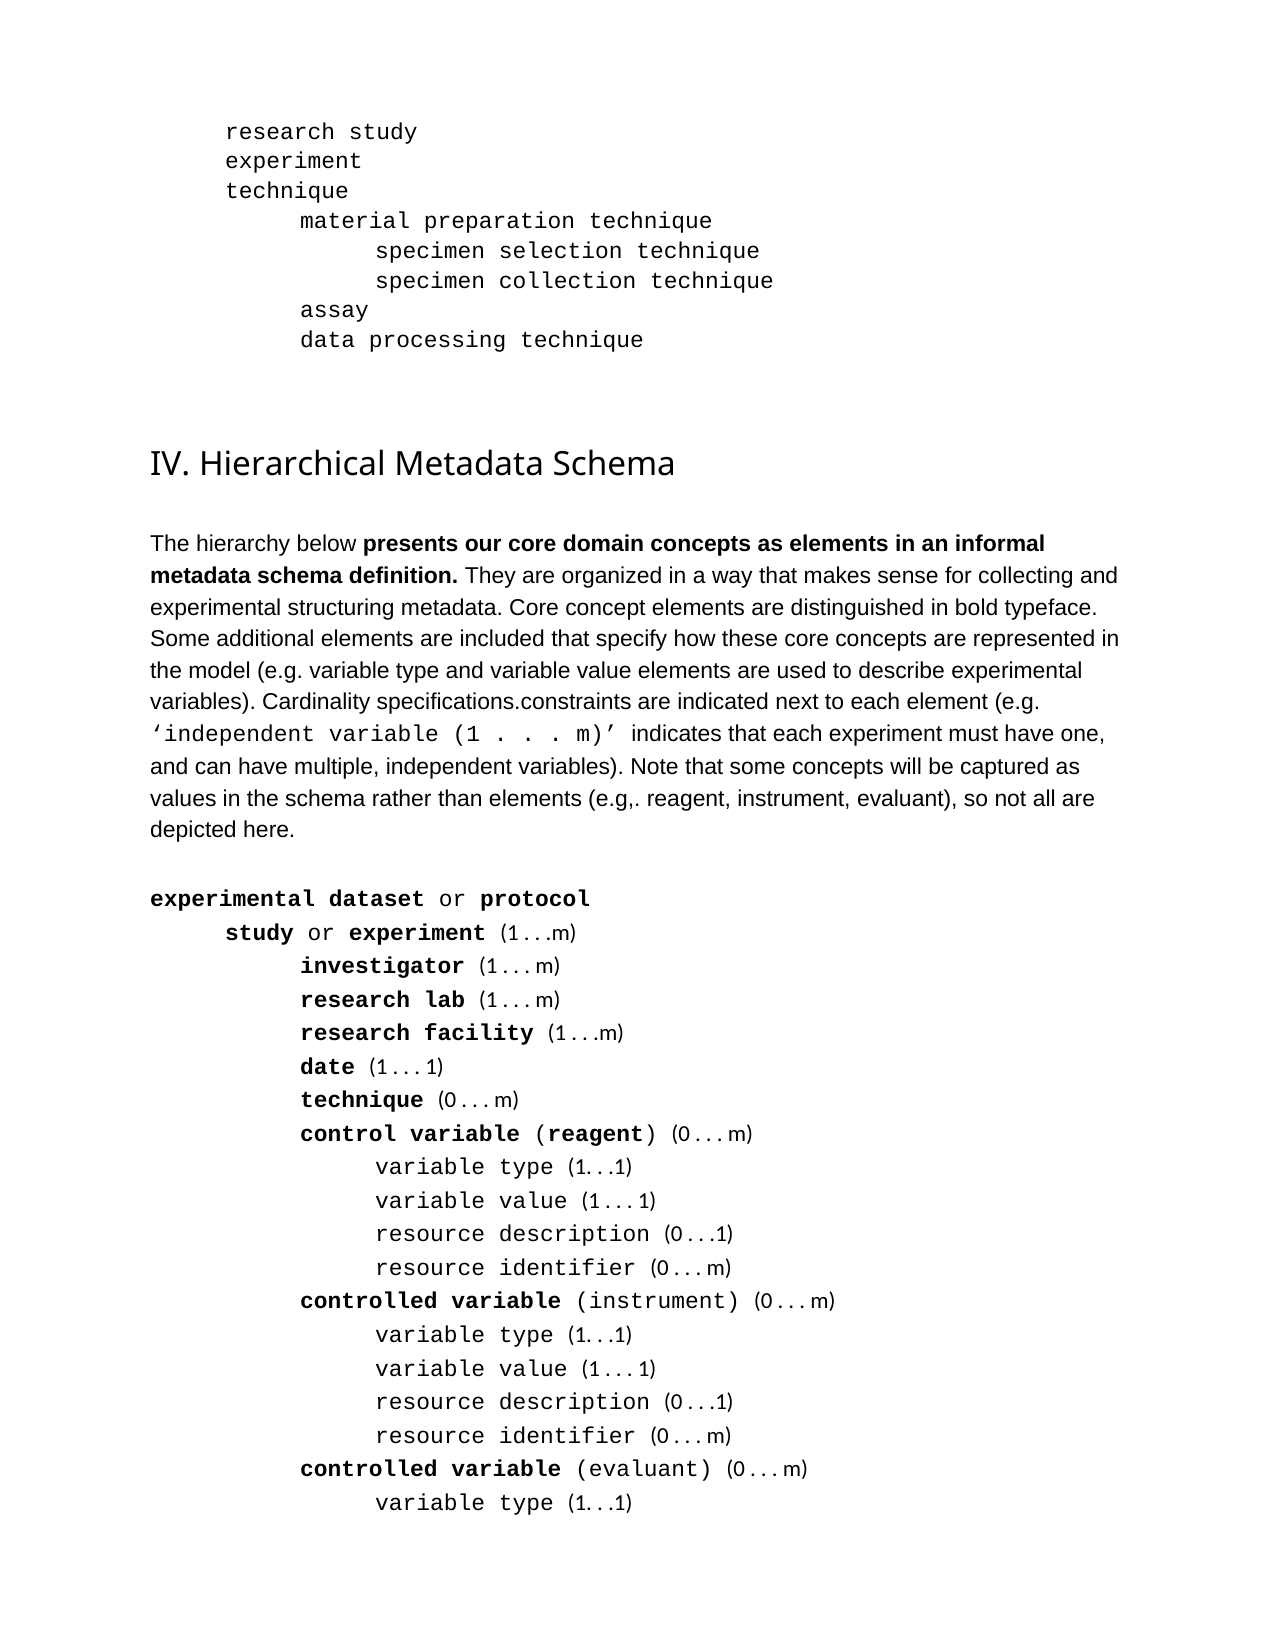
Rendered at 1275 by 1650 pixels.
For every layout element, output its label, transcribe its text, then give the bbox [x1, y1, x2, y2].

text research facility (1 . . .m) [225, 1018, 1143, 1047]
text The hierarchy below presents our core domain concepts as elements in an informal metadata schema definition. They are organized in a way that makes sense for collecting and experimental structuring metadata. Core concept elements are distinguished in bold typeface. Some additional elements are included that specify how these core concepts are represented in the model (e.g. variable type and variable value elements are used to describe experimental variables). Cardinality specifications.constraints are indicated next to each element (e.g. ‘independent variable (1 . . . m)’ indicates that each experiment must have one, and can have multiple, independent variables). Note that some concepts will be captured as values in the schema rather than elements (e.g,. reagent, instrument, evaluant), so not all are depicted here. [150, 530, 1143, 843]
text variable type (1. . .1) [375, 1320, 1143, 1349]
text experiment [225, 150, 1143, 176]
text technique [225, 179, 1143, 206]
text control variable (reagent) (0 . . . m) [225, 1119, 1143, 1148]
text resource identifier (0 . . . m) [375, 1421, 1143, 1450]
text experimental dataset or protocol [150, 888, 1143, 914]
text technique (0 . . . m) [225, 1085, 1143, 1114]
text resource description (0 . . .1) [375, 1387, 1143, 1416]
text controlled variable (evaluant) (0 . . . m) [225, 1454, 1143, 1483]
text specimen selection technique [375, 239, 1143, 265]
text research lab (1 . . . m) [225, 985, 1143, 1014]
text controlled variable (instrument) (0 . . . m) [225, 1287, 1143, 1316]
text variable value (1 . . . 1) [375, 1186, 1143, 1215]
text assay [300, 299, 1143, 325]
text resource description (0 . . .1) [375, 1219, 1143, 1249]
text data processing technique [300, 328, 1143, 354]
subtitle IV. Hierarchical Metadata Schema [150, 439, 1143, 485]
text specimen collection technique [375, 269, 1143, 295]
text variable type (1. . .1) [375, 1152, 1143, 1182]
text variable type (1. . .1) [375, 1488, 1143, 1517]
text resource identifier (0 . . . m) [375, 1253, 1143, 1282]
text investigator (1 . . . m) [225, 951, 1143, 980]
text material preparation technique [300, 209, 1143, 235]
text variable value (1 . . . 1) [375, 1354, 1143, 1383]
text research study [225, 120, 1143, 146]
text date (1 . . . 1) [225, 1052, 1143, 1081]
text study or experiment (1 . . .m) [150, 918, 1143, 947]
